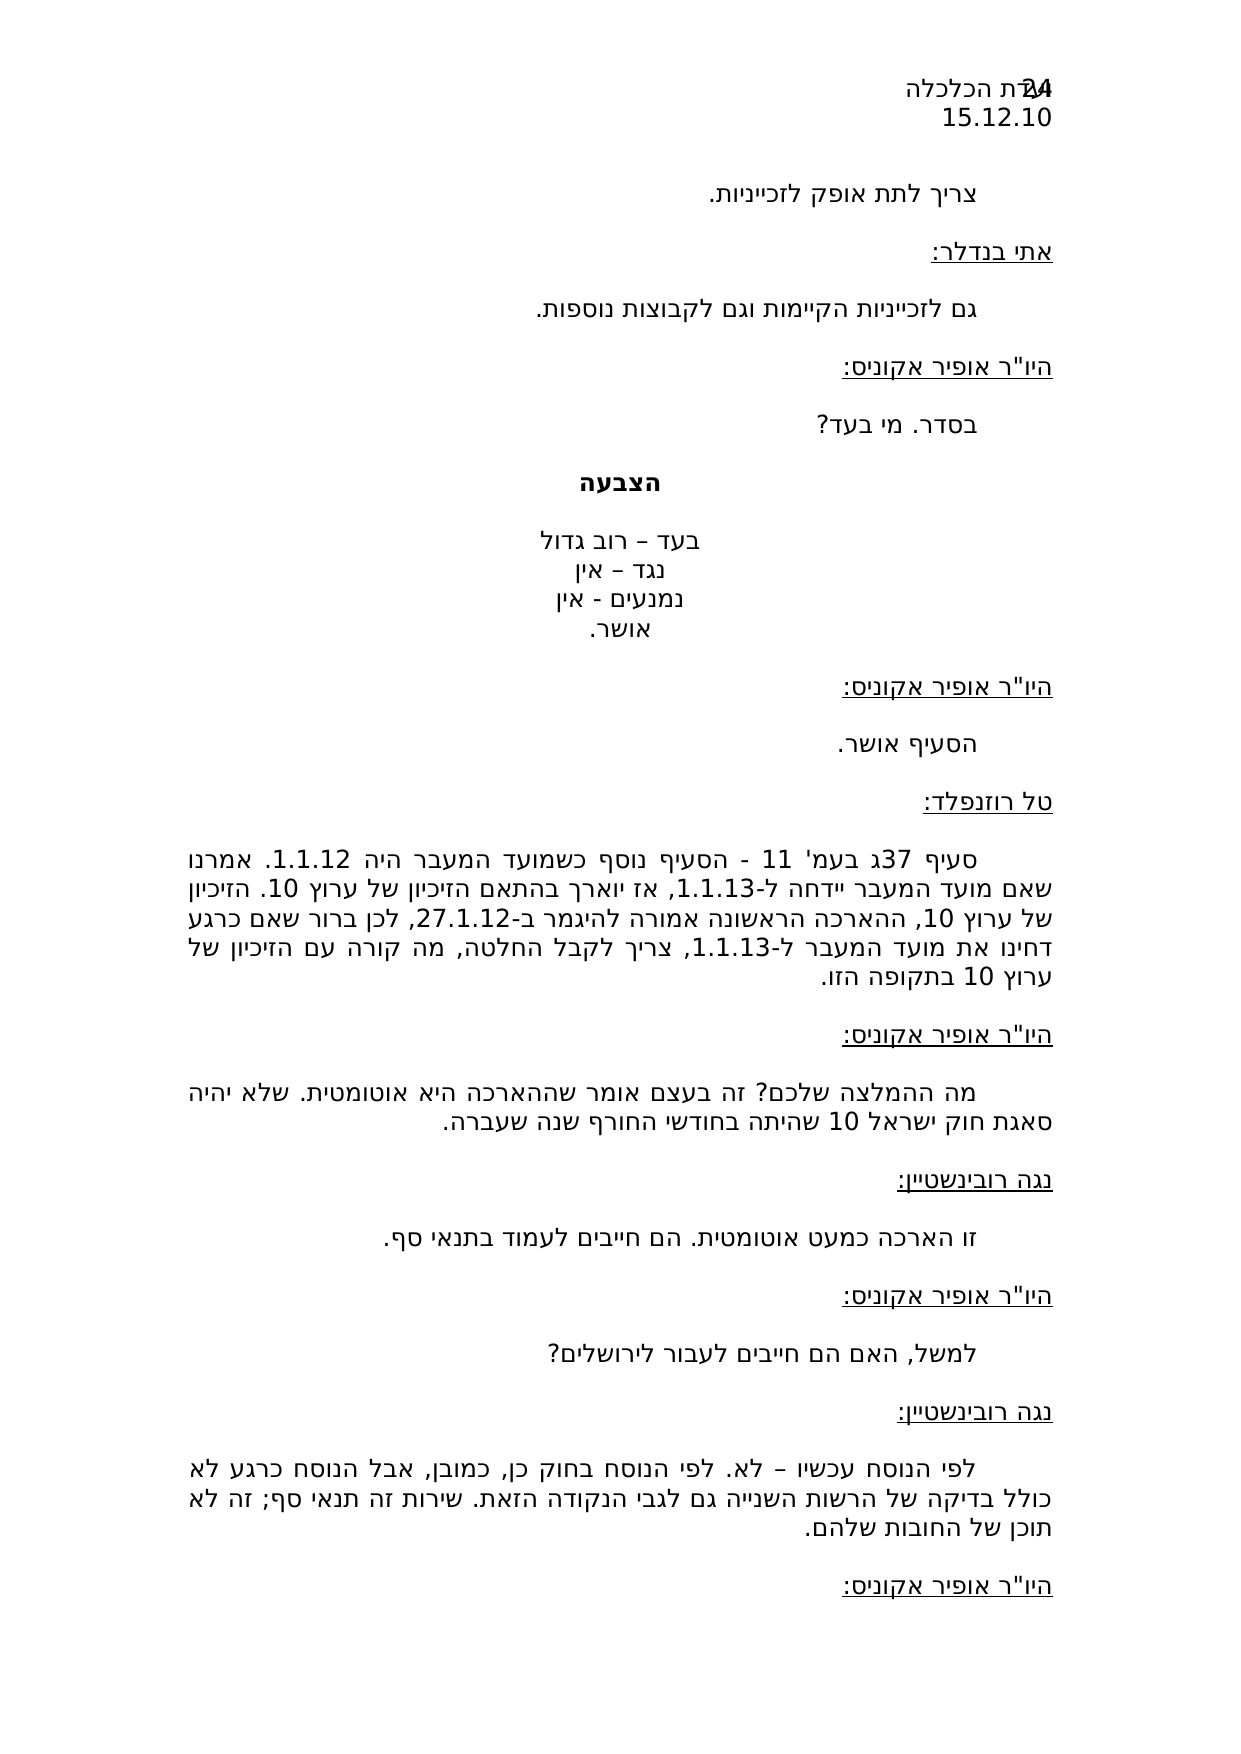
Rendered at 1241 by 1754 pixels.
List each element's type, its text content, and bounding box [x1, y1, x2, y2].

text אתי בנדלר: [187, 237, 1053, 266]
text סעיף 37ג בעמ' 11 - הסעיף נוסף כשמועד המעבר היה 1.1.12. אמרנו שאם מועד המעבר יידחה ל-1.1.13, אז יוארך בהתאם הזיכיון של ערוץ 10. הזיכיון של ערוץ 10, ההארכה הראשונה אמורה להיגמר ב-27.1.12, לכן ברור שאם כרגע דחינו את מועד המעבר ל-1.1.13, צריך לקבל החלטה, מה קורה עם הזיכיון של ערוץ 10 בתקופה הזו. [187, 845, 1053, 991]
text היו"ר אופיר אקוניס: [187, 352, 1053, 382]
text זו הארכה כמעט אוטומטית. הם חייבים לעמוד בתנאי סף. [187, 1223, 1053, 1252]
text בעד – רוב גדול [187, 526, 1053, 555]
text נגד – אין [187, 555, 1053, 584]
text גם לזכייניות הקיימות וגם לקבוצות נוספות. [187, 294, 1053, 324]
text טל רוזנפלד: [187, 787, 1053, 817]
text היו"ר אופיר אקוניס: [187, 672, 1053, 701]
text הסעיף אושר. [187, 729, 1053, 759]
text מה ההמלצה שלכם? זה בעצם אומר שההארכה היא אוטומטית. שלא יהיה סאגת חוק ישראל 10 שהיתה בחודשי החורף שנה שעברה. [187, 1078, 1053, 1136]
text נגה רובינשטיין: [187, 1165, 1053, 1194]
text לפי הנוסח עכשיו – לא. לפי הנוסח בחוק כן, כמובן, אבל הנוסח כרגע לא כולל בדיקה של הרשות השנייה גם לגבי הנקודה הזאת. שירות זה תנאי סף; זה לא תוכן של החובות שלהם. [187, 1454, 1053, 1542]
text צריך לתת אופק לזכייניות. [187, 179, 1053, 208]
text למשל, האם הם חייבים לעבור לירושלים? [187, 1339, 1053, 1368]
text הצבעה [187, 468, 1053, 497]
text היו"ר אופיר אקוניס: [187, 1571, 1053, 1600]
text היו"ר אופיר אקוניס: [187, 1020, 1053, 1049]
text אושר. [187, 614, 1053, 643]
text היו"ר אופיר אקוניס: [187, 1281, 1053, 1310]
text נמנעים - אין [187, 584, 1053, 614]
text בסדר. מי בעד? [187, 410, 1053, 439]
text נגה רובינשטיין: [187, 1397, 1053, 1426]
